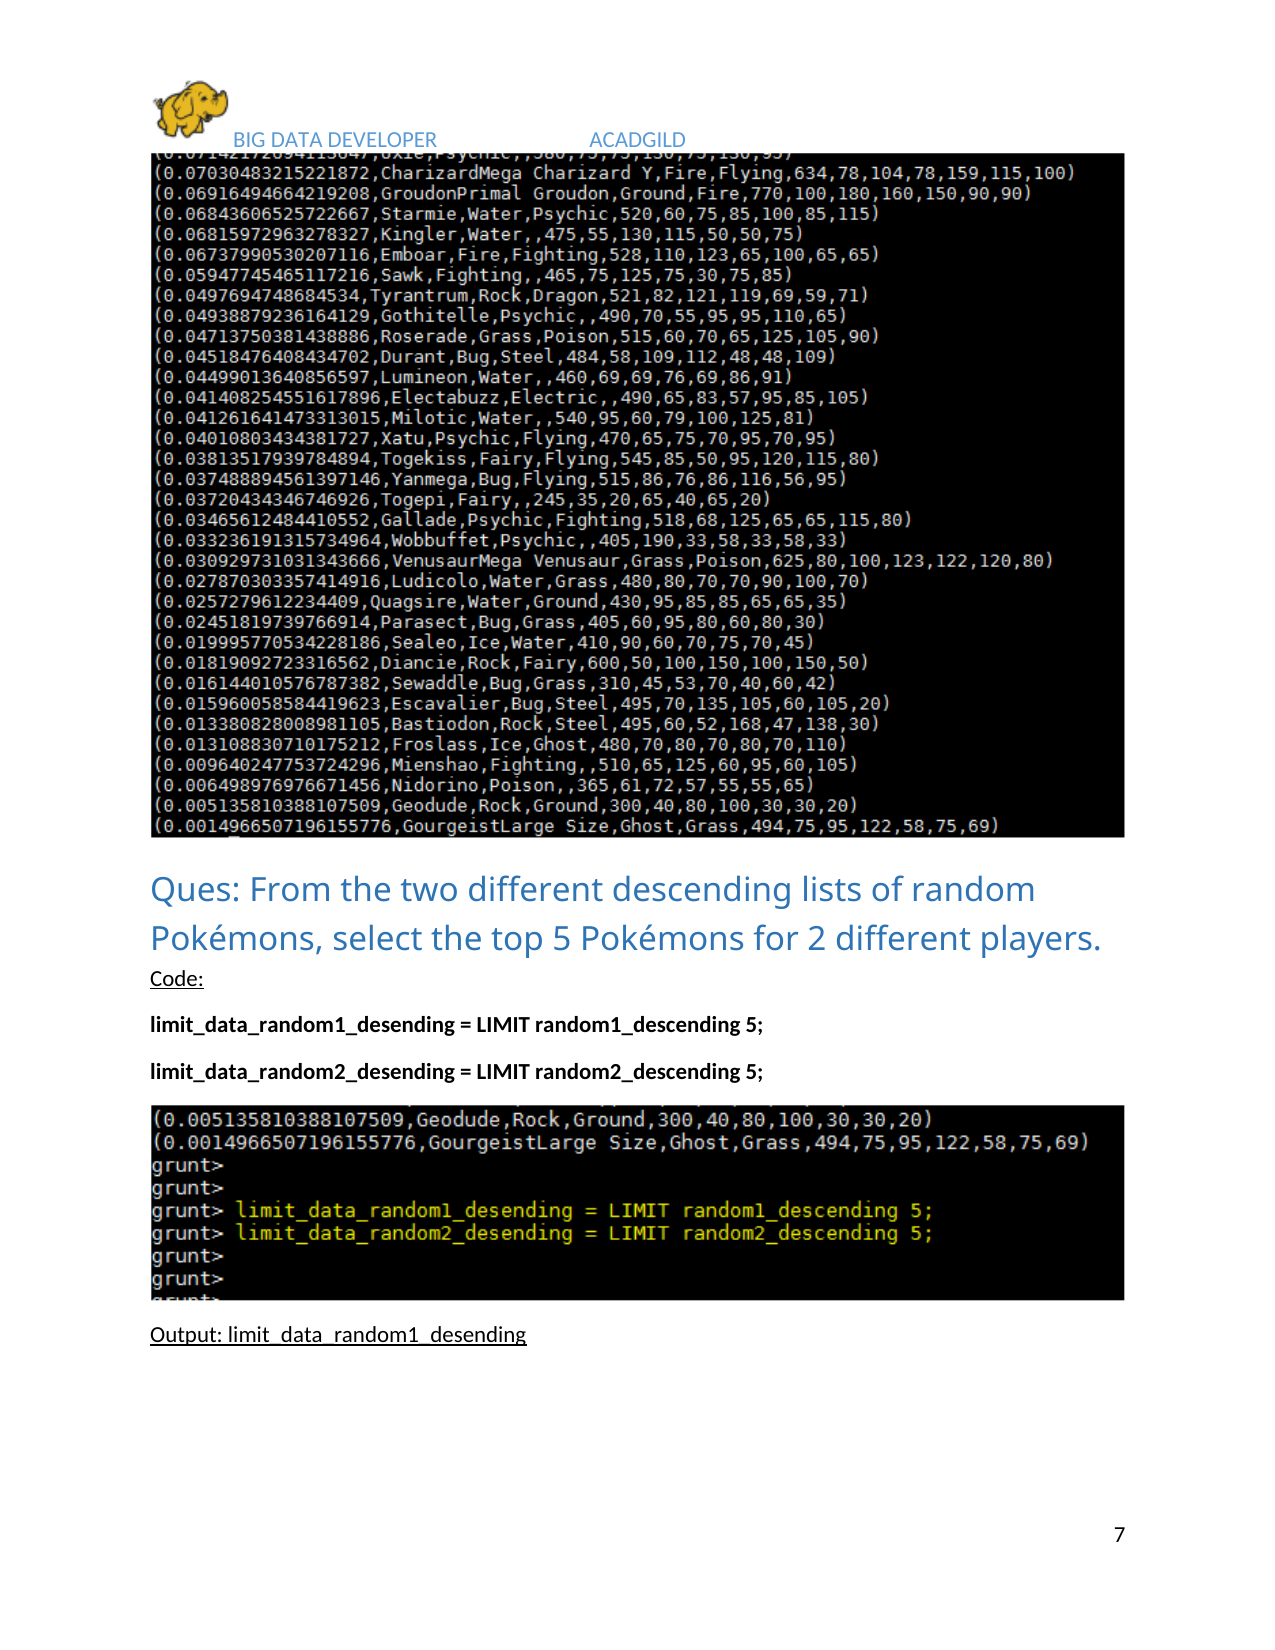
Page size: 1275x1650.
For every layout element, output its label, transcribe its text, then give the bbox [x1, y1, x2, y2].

picture [150, 73, 233, 148]
text Code: [150, 964, 1125, 992]
text limit_data_random2_desending = LIMIT random2_descending 5; [150, 1057, 1125, 1086]
text limit_data_random1_desending = LIMIT random1_descending 5; [150, 1011, 1125, 1039]
text Output: limit_data_random1_desending [150, 1320, 1125, 1348]
picture [150, 1104, 1125, 1302]
picture [150, 152, 1125, 839]
subtitle Ques: From the two different descending lists of random Pokémons, select the top 5 Pokémons for 2 different players. [150, 866, 1125, 960]
